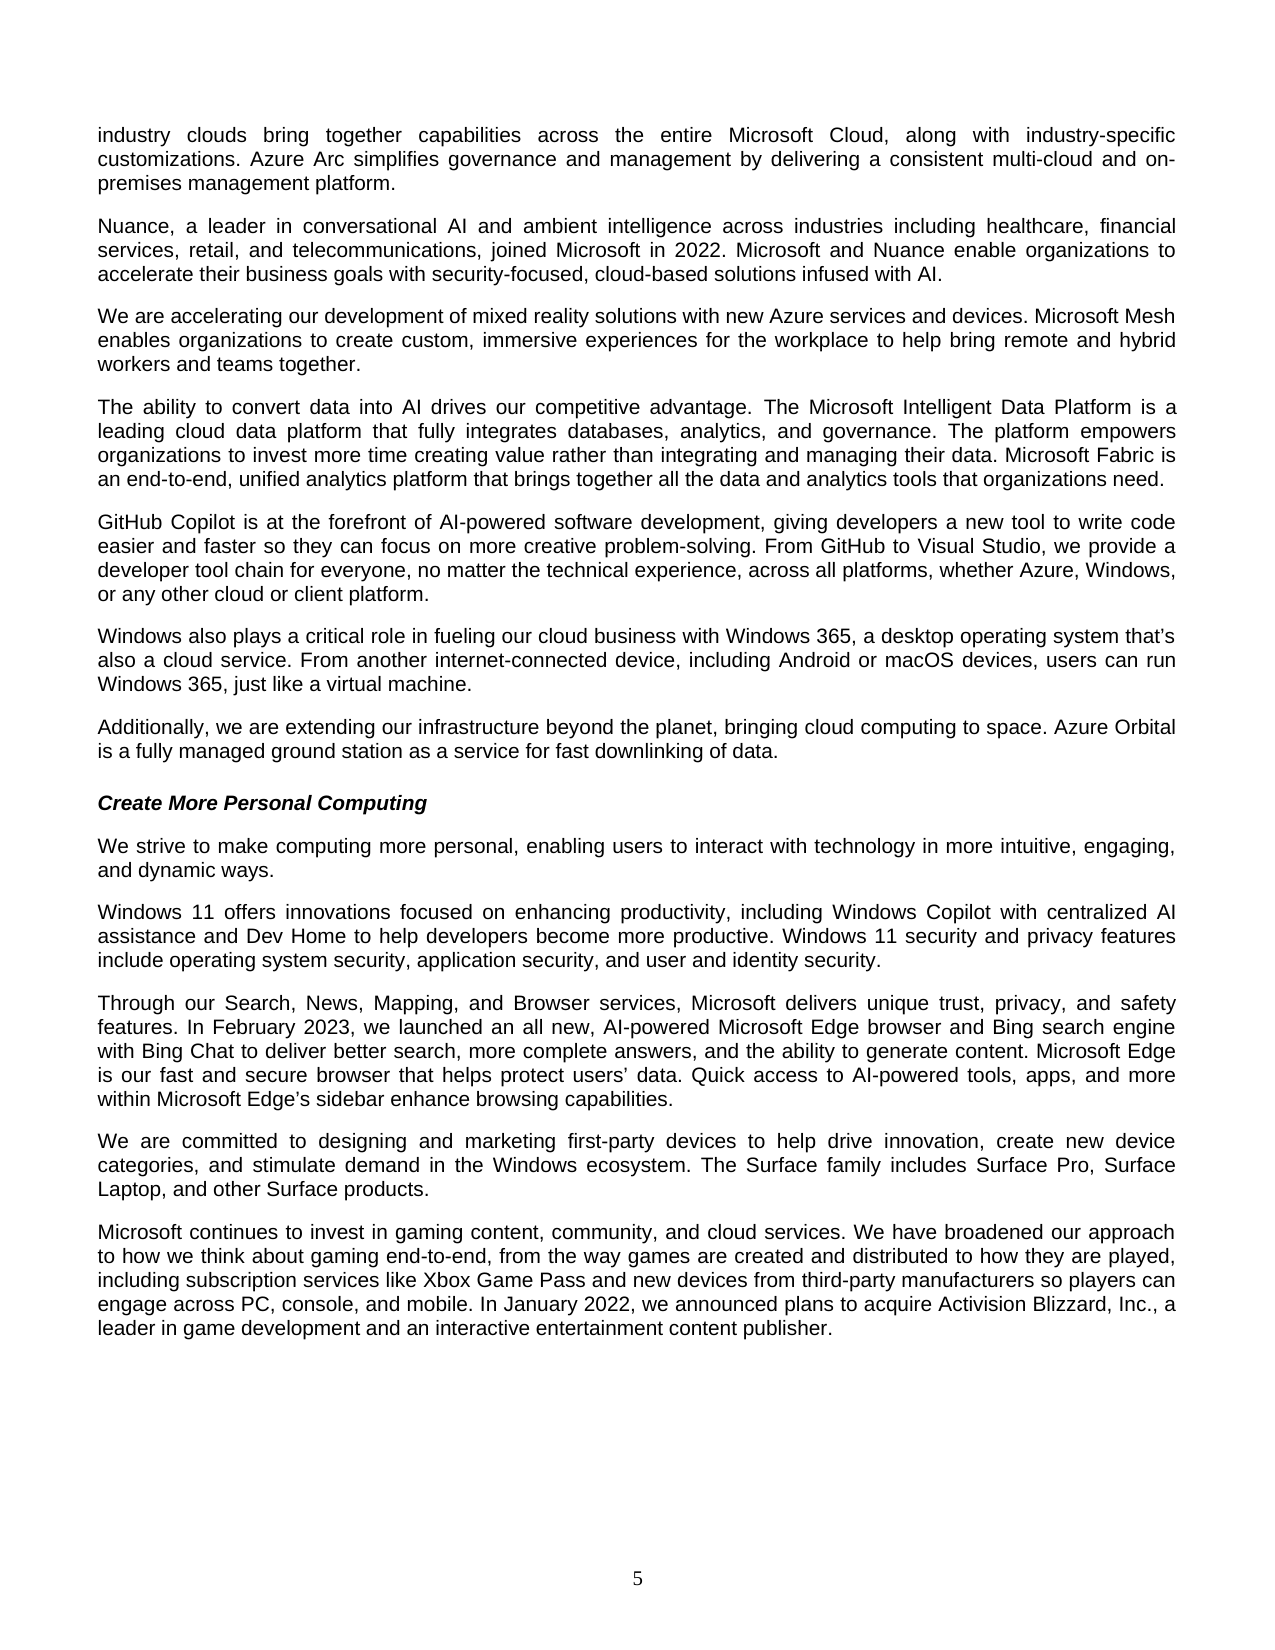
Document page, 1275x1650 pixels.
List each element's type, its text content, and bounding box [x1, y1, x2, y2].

text Create More Personal Computing [97, 791, 1177, 815]
text Windows also plays a critical role in fueling our cloud business with Windows 365, a desktop operating system that’s also a cloud service. From another internet-connected device, including Android or macOS devices, users can run Windows 365, just like a virtual machine. [97, 624, 1177, 696]
text We are accelerating our development of mixed reality solutions with new Azure services and devices. Microsoft Mesh enables organizations to create custom, immersive experiences for the workplace to help bring remote and hybrid workers and teams together. [97, 304, 1177, 376]
text Additionally, we are extending our infrastructure beyond the planet, bringing cloud computing to space. Azure Orbital is a fully managed ground station as a service for fast downlinking of data. [97, 715, 1177, 763]
text Through our Search, News, Mapping, and Browser services, Microsoft delivers unique trust, privacy, and safety features. In February 2023, we launched an all new, AI-powered Microsoft Edge browser and Bing search engine with Bing Chat to deliver better search, more complete answers, and the ability to generate content. Microsoft Edge is our fast and secure browser that helps protect users’ data. Quick access to AI-powered tools, apps, and more within Microsoft Edge’s sidebar enhance browsing capabilities. [97, 991, 1177, 1111]
text We strive to make computing more personal, enabling users to interact with technology in more intuitive, engaging, and dynamic ways. [97, 833, 1177, 881]
text We are committed to designing and marketing first-party devices to help drive innovation, create new device categories, and stimulate demand in the Windows ecosystem. The Surface family includes Surface Pro, Surface Laptop, and other Surface products. [97, 1129, 1177, 1201]
text Windows 11 offers innovations focused on enhancing productivity, including Windows Copilot with centralized AI assistance and Dev Home to help developers become more productive. Windows 11 security and privacy features include operating system security, application security, and user and identity security. [97, 900, 1177, 972]
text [97, 123, 1177, 195]
text GitHub Copilot is at the forefront of AI-powered software development, giving developers a new tool to write code easier and faster so they can focus on more creative problem-solving. From GitHub to Visual Studio, we provide a developer tool chain for everyone, no matter the technical experience, across all platforms, whether Azure, Windows, or any other cloud or client platform. [97, 509, 1177, 605]
text Microsoft continues to invest in gaming content, community, and cloud services. We have broadened our approach to how we think about gaming end-to-end, from the way games are created and distributed to how they are played, including subscription services like Xbox Game Pass and new devices from third-party manufacturers so players can engage across PC, console, and mobile. In January 2022, we announced plans to acquire Activision Blizzard, Inc., a leader in game development and an interactive entertainment content publisher. [97, 1220, 1177, 1340]
text Nuance, a leader in conversational AI and ambient intelligence across industries including healthcare, financial services, retail, and telecommunications, joined Microsoft in 2022. Microsoft and Nuance enable organizations to accelerate their business goals with security-focused, cloud-based solutions infused with AI. [97, 214, 1177, 286]
text The ability to convert data into AI drives our competitive advantage. The Microsoft Intelligent Data Platform is a leading cloud data platform that fully integrates databases, analytics, and governance. The platform empowers organizations to invest more time creating value rather than integrating and managing their data. Microsoft Fabric is an end-to-end, unified analytics platform that brings together all the data and analytics tools that organizations need. [97, 395, 1177, 491]
